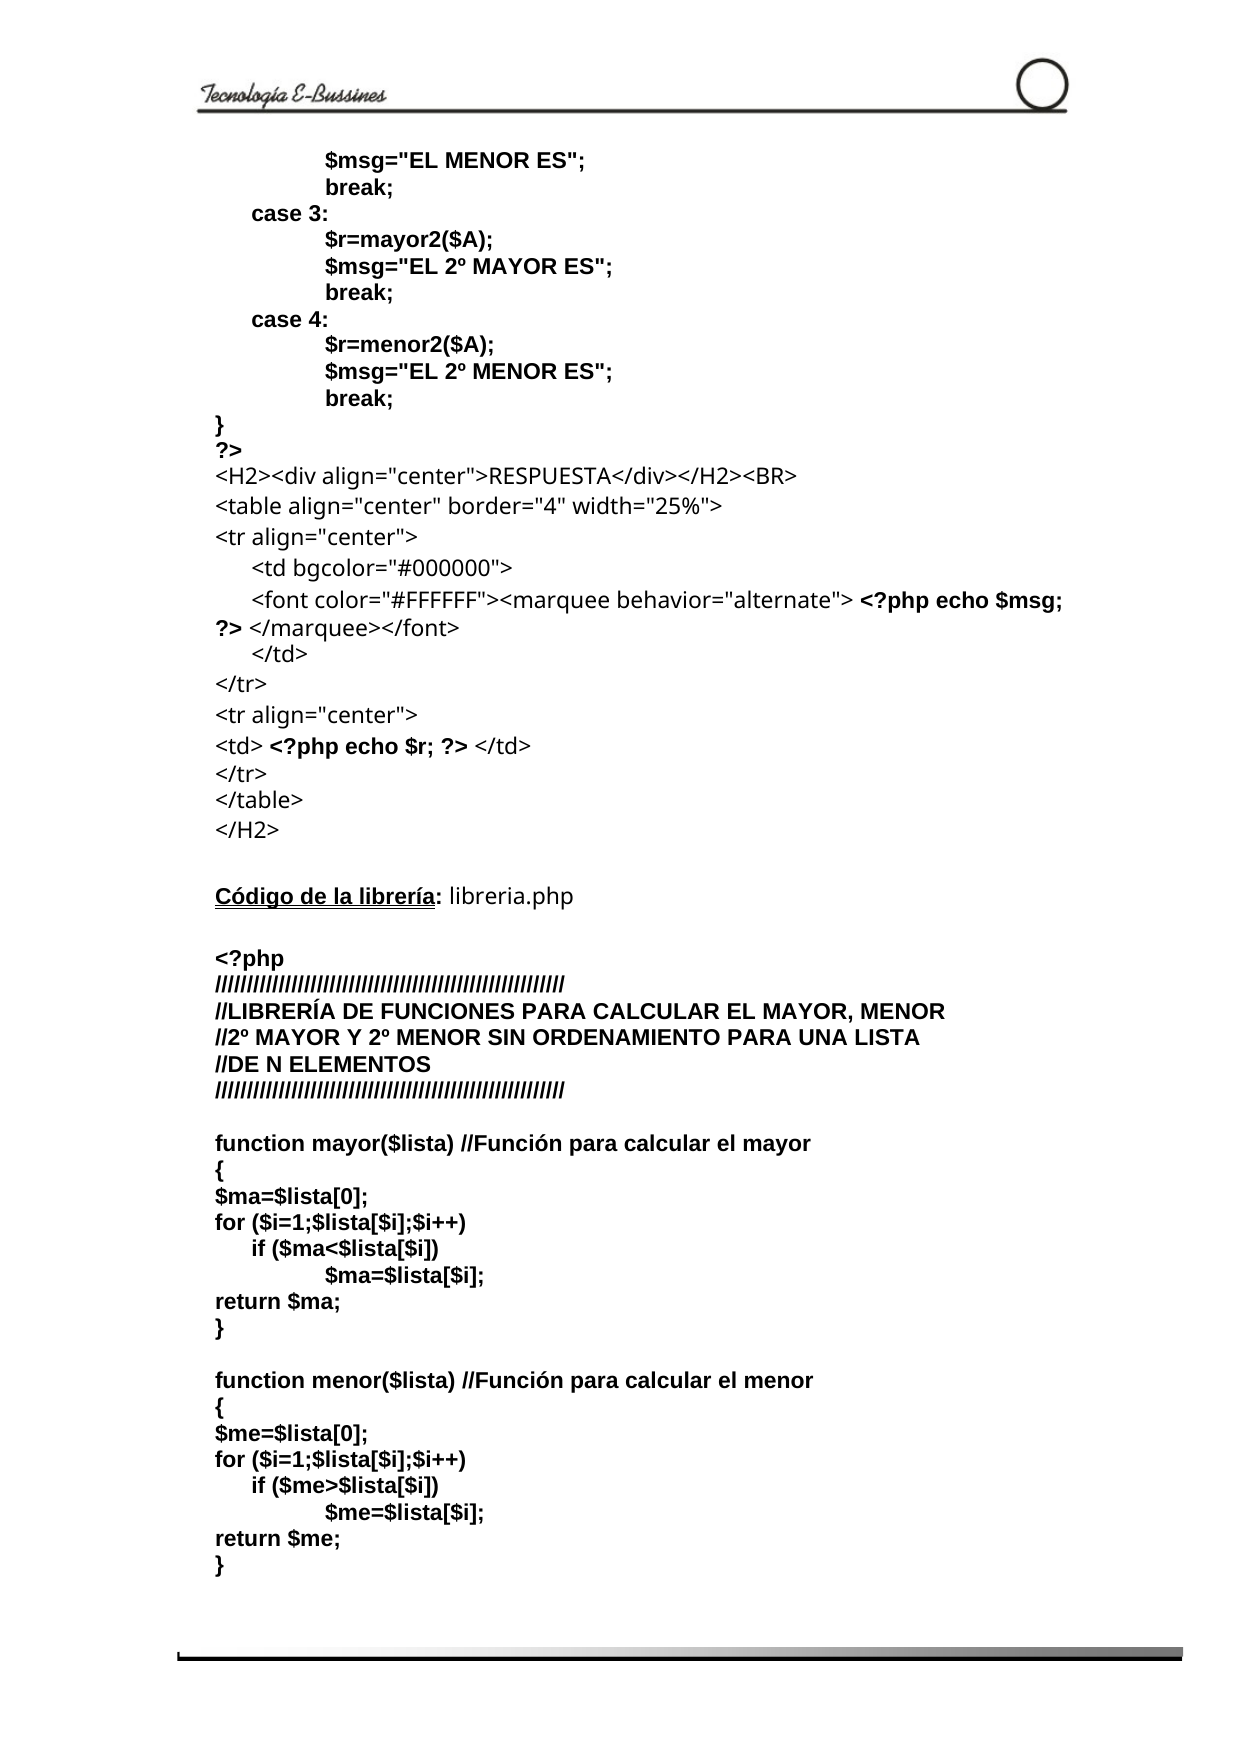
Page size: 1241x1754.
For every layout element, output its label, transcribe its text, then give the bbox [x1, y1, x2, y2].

subtitle $ma=$lista[0]; [215, 1183, 1134, 1209]
subtitle $me=$lista[0]; [215, 1420, 1134, 1446]
text for ($i=1;$lista[$i];$i++) if ($ma<$lista[$i]) [214, 1209, 469, 1262]
subtitle $me=$lista[$i]; return $me; [215, 1499, 487, 1551]
subtitle break; case 4: [251, 279, 396, 332]
text ?> [215, 437, 1134, 464]
text <font color="#FFFFFF"><marquee behavior="alternate"> <?php echo $msg; [251, 584, 1134, 615]
subtitle function menor($lista) //Función para calcular el menor [215, 1367, 1134, 1393]
text /////////////////////////////////////////////////////// [215, 1077, 1134, 1103]
text { [215, 1156, 1134, 1183]
text <H2><div align="center">RESPUESTA</div></H2><BR> [215, 464, 1134, 490]
text <tr align="center"> [215, 699, 1134, 730]
subtitle } [215, 411, 1134, 437]
text </tr> [215, 667, 1134, 699]
text <tr align="center"> [215, 521, 1134, 552]
picture [177, 1647, 1184, 1661]
subtitle function mayor($lista) //Función para calcular el mayor [215, 1130, 1134, 1156]
subtitle <?php [215, 946, 1134, 972]
text </H2> [215, 814, 1134, 845]
text </td> [251, 641, 1134, 667]
subtitle $msg="EL 2º MENOR ES"; [325, 358, 1134, 384]
text $msg="EL 2º MAYOR ES"; [325, 253, 1134, 279]
text <table align="center" border="4" width="25%"> [215, 490, 1134, 521]
text break; case 3: [251, 174, 396, 226]
subtitle $msg="EL MENOR ES"; [325, 147, 1134, 174]
text </table> [215, 788, 1134, 814]
text <td> <?php echo $r; ?> </td> [215, 730, 1134, 761]
text ?> </marquee></font> [215, 615, 1134, 641]
picture [192, 52, 1077, 115]
subtitle //DE N ELEMENTOS [215, 1051, 1134, 1077]
text /////////////////////////////////////////////////////// [215, 972, 1134, 998]
text for ($i=1;$lista[$i];$i++) if ($me>$lista[$i]) [214, 1446, 469, 1499]
subtitle $r=mayor2($A); [325, 226, 1134, 253]
text Código de la librería: libreria.php [215, 880, 1134, 911]
text } [215, 1551, 1134, 1578]
text $r=menor2($A); [325, 332, 1134, 358]
text { [215, 1393, 1134, 1419]
subtitle $ma=$lista[$i]; return $ma; [215, 1262, 487, 1314]
text } [215, 1314, 1134, 1341]
text <td bgcolor="#000000"> [251, 552, 1134, 584]
text break; [325, 384, 1134, 411]
subtitle //LIBRERÍA DE FUNCIONES PARA CALCULAR EL MAYOR, MENOR [215, 998, 1134, 1024]
text </tr> [215, 761, 1134, 788]
text //2º MAYOR Y 2º MENOR SIN ORDENAMIENTO PARA UNA LISTA [215, 1024, 1134, 1051]
